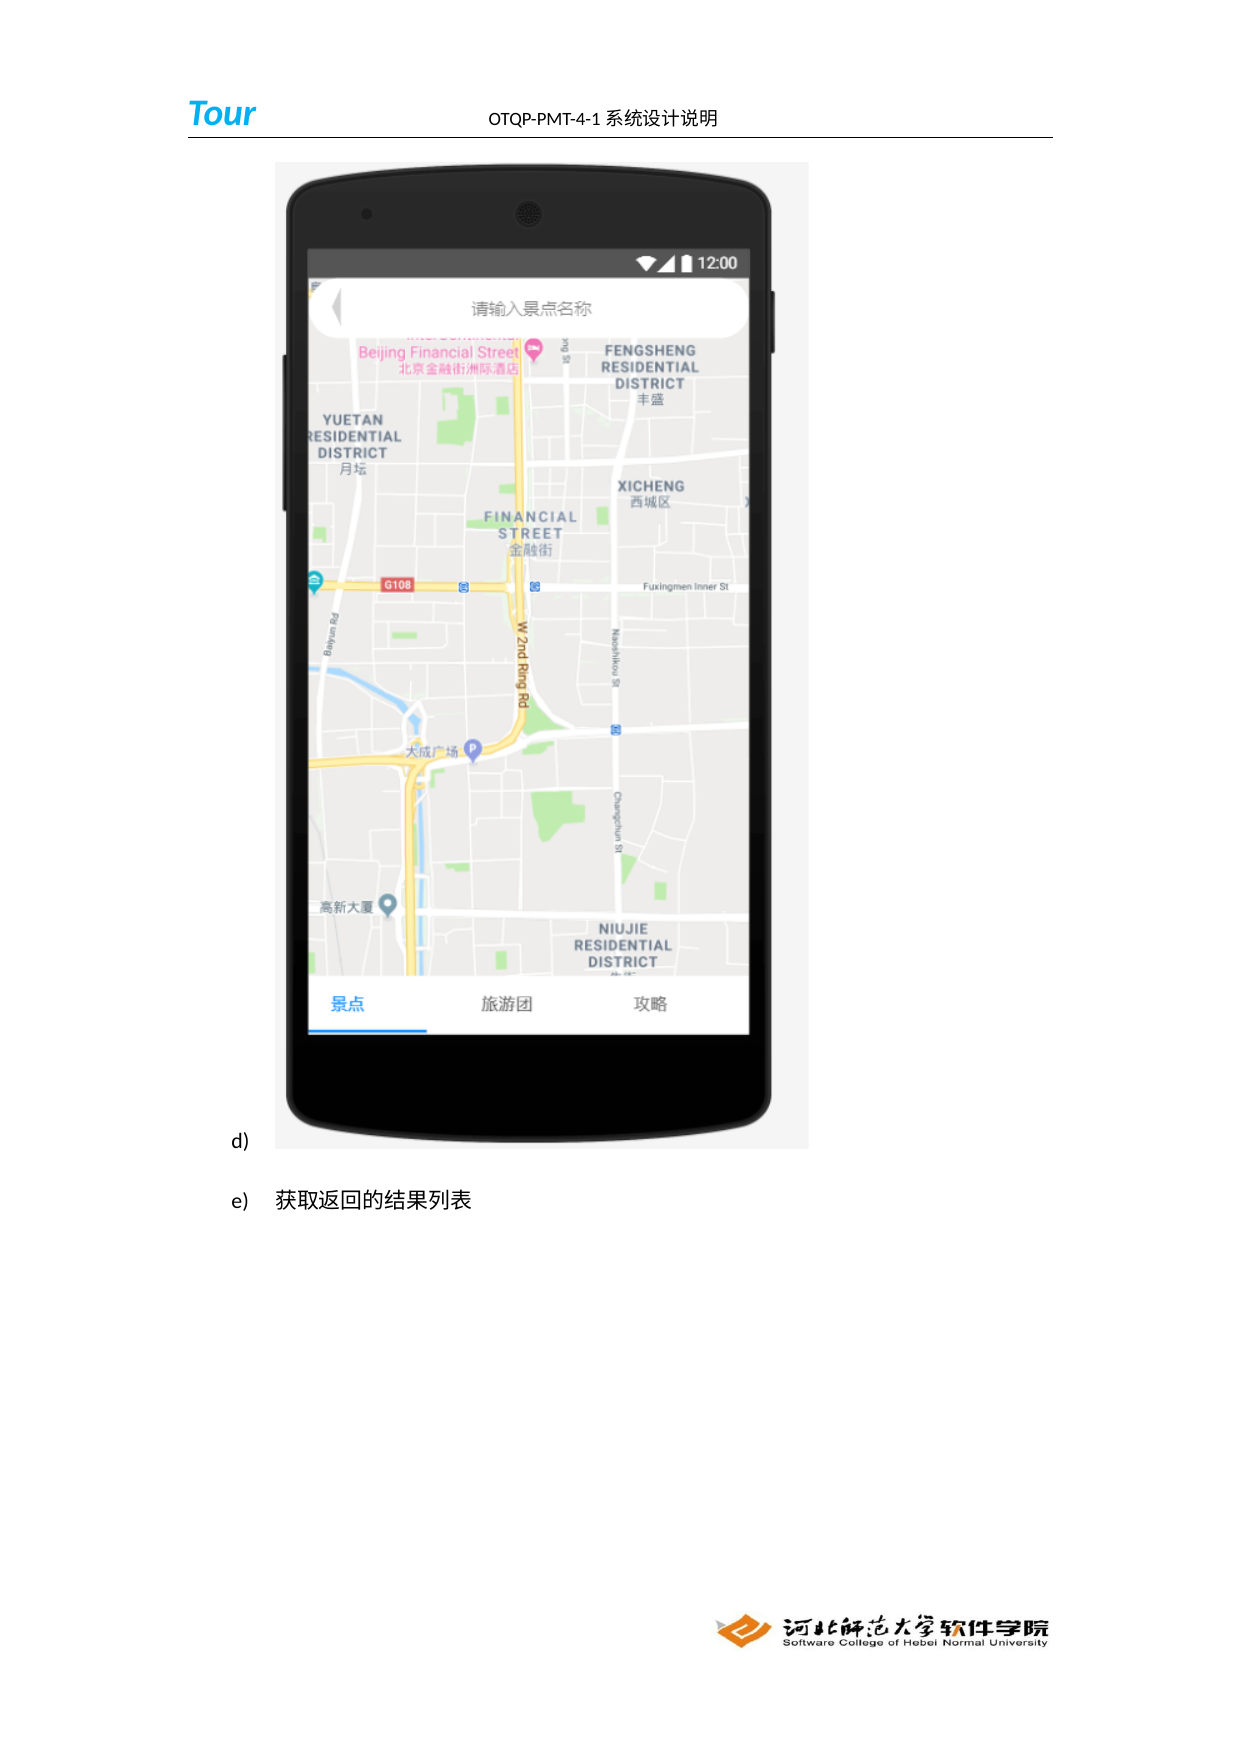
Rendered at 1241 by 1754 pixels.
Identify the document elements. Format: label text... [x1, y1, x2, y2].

list 获取返回的结果列表 [231, 1183, 1053, 1215]
picture [275, 162, 809, 1149]
picture [710, 1611, 1053, 1651]
